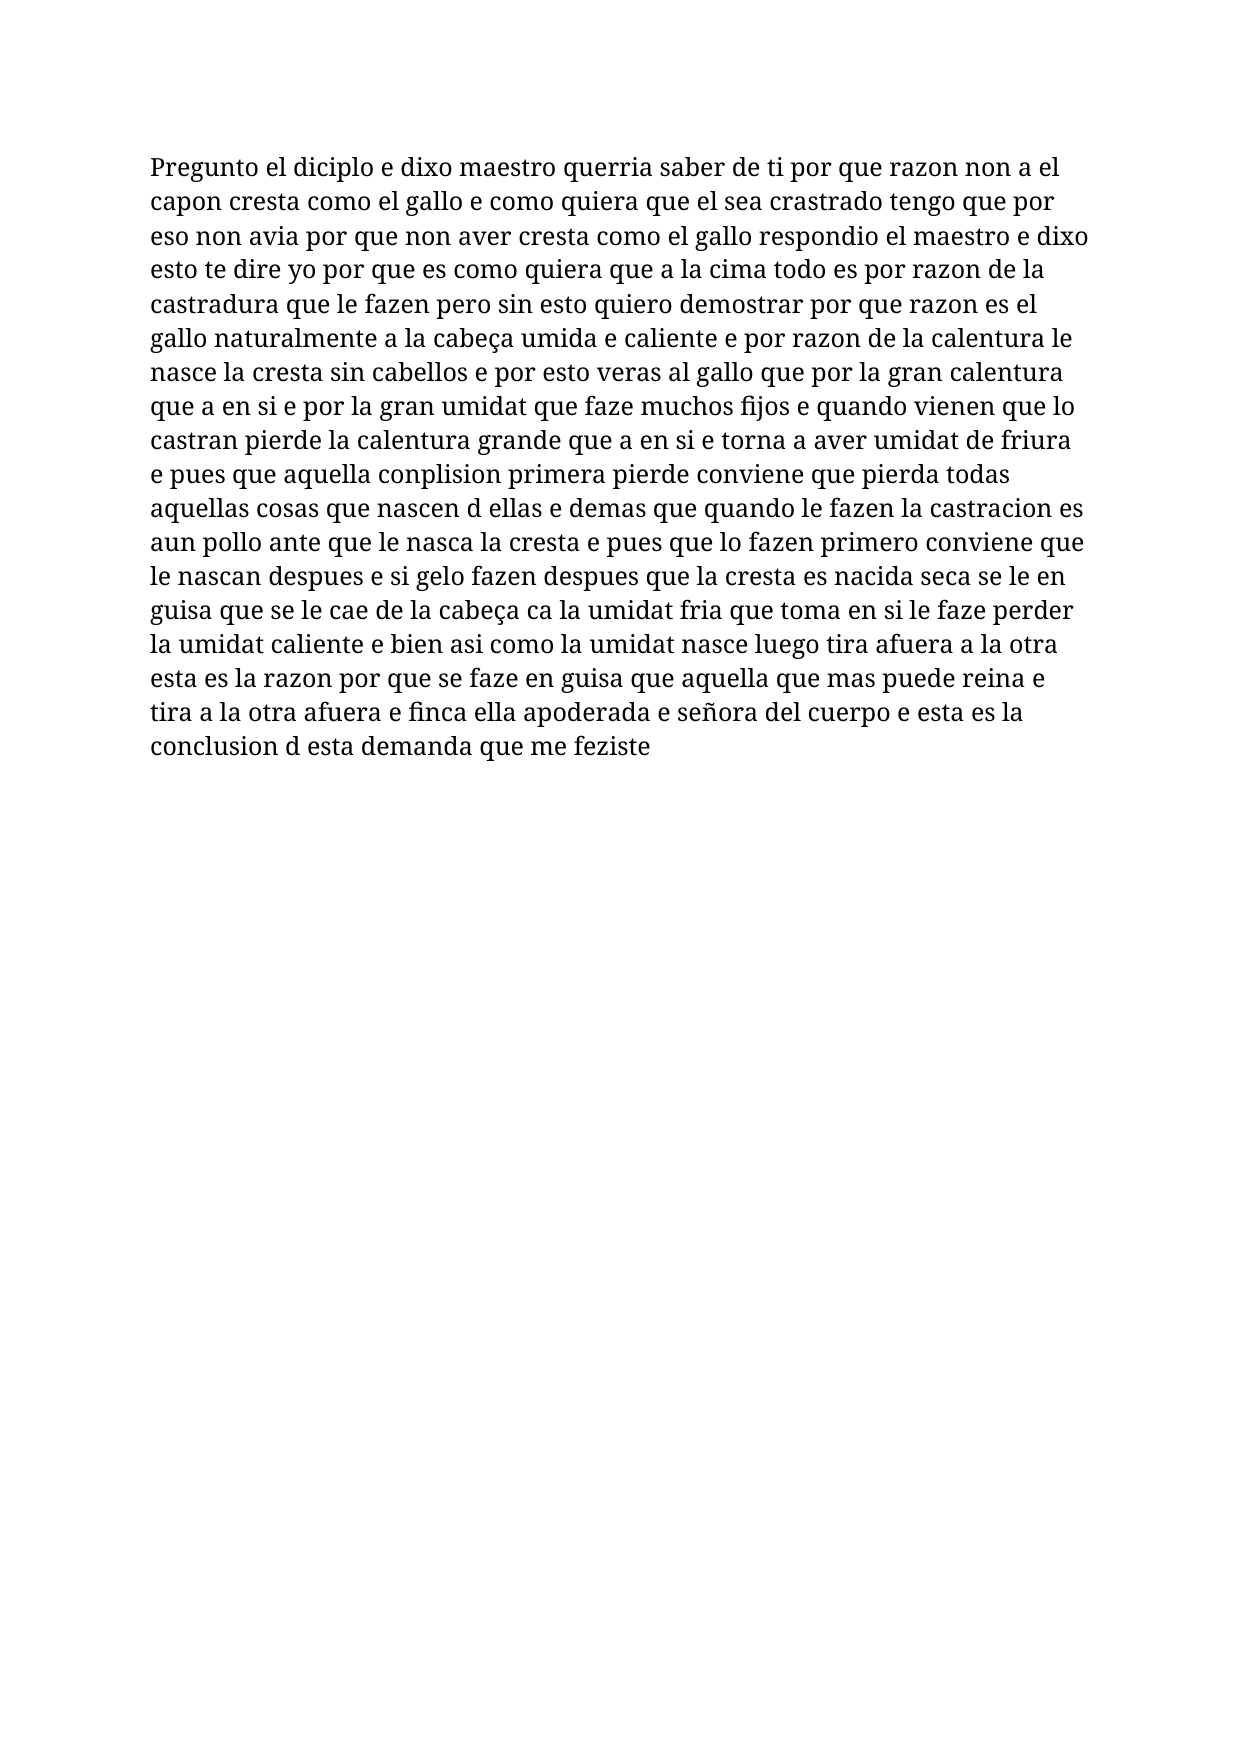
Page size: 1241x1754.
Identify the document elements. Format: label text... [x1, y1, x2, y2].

text Pregunto el diciplo e dixo maestro querria saber de ti por que razon non a el capon cresta como el gallo e como quiera que el sea crastrado tengo que por eso non avia por que non aver cresta como el gallo respondio el maestro e dixo esto te dire yo por que es como quiera que a la cima todo es por razon de la castradura que le fazen pero sin esto quiero demostrar por que razon es el gallo naturalmente a la cabeça umida e caliente e por razon de la calentura le nasce la cresta sin cabellos e por esto veras al gallo que por la gran calentura que a en si e por la gran umidat que faze muchos fijos e quando vienen que lo castran pierde la calentura grande que a en si e torna a aver umidat de friura e pues que aquella conplision primera pierde conviene que pierda todas aquellas cosas que nascen d ellas e demas que quando le fazen la castracion es aun pollo ante que le nasca la cresta e pues que lo fazen primero conviene que le nascan despues e si gelo fazen despues que la cresta es nacida seca se le en guisa que se le cae de la cabeça ca la umidat fria que toma en si le faze perder la umidat caliente e bien asi como la umidat nasce luego tira afuera a la otra esta es la razon por que se faze en guisa que aquella que mas puede reina e tira a la otra afuera e finca ella apoderada e señora del cuerpo e esta es la conclusion d esta demanda que me feziste [150, 150, 1090, 763]
